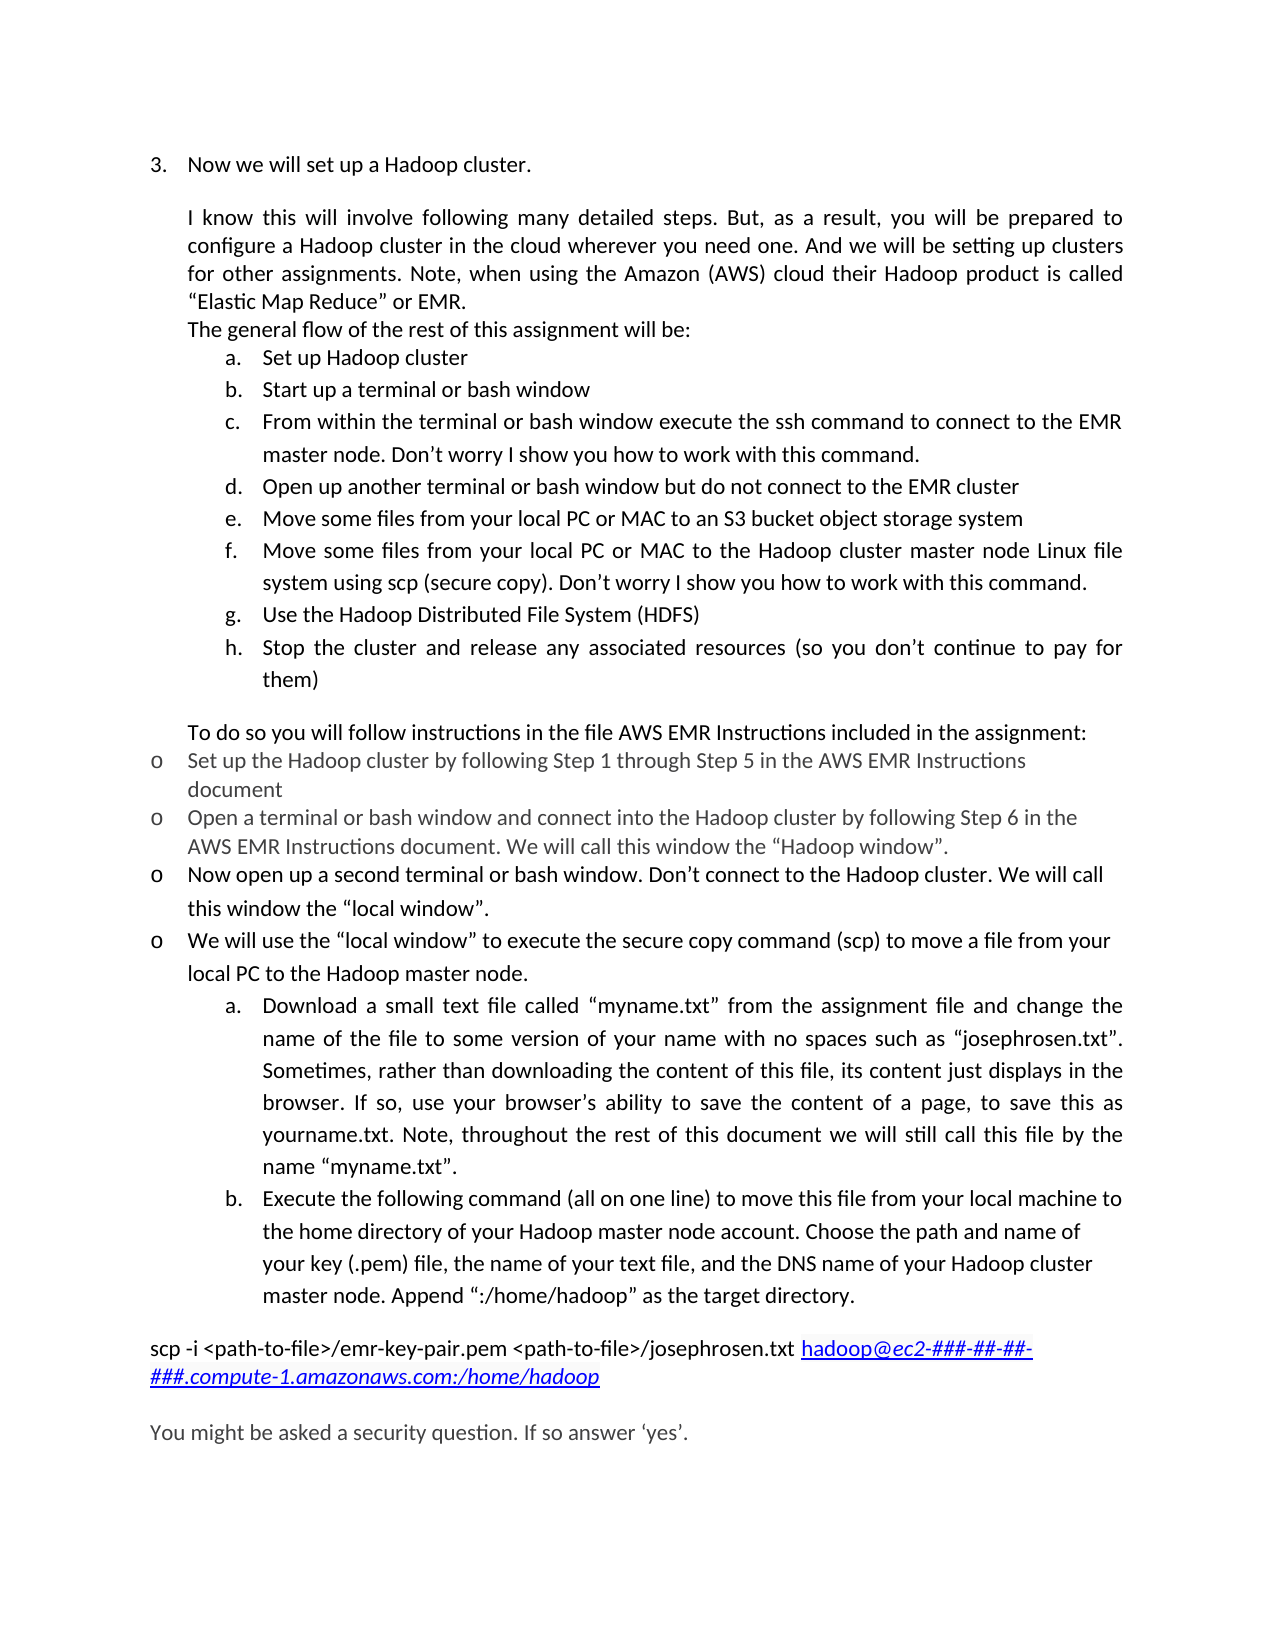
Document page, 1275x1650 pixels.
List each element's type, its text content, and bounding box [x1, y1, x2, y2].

list Stop the cluster and release any associated resources (so you don’t continue to pay for them) [225, 633, 1125, 693]
list Open up another terminal or bash window but do not connect to the EMR cluster [225, 472, 1125, 500]
list We will use the “local window” to execute the secure copy command (scp) to move a file from your local PC to the Hadoop master node. [150, 926, 1125, 987]
list Now open up a second terminal or bash window. Don’t connect to the Hadoop cluster. We will call this window the “local window”. [150, 860, 1125, 922]
list Move some files from your local PC or MAC to the Hadoop cluster master node Linux file system using scp (secure copy). Don’t worry I show you how to work with this command. [225, 536, 1125, 596]
text You might be asked a security question. If so answer ‘yes’. [150, 1418, 1125, 1446]
list From within the terminal or bash window execute the ssh command to connect to the EMR master node. Don’t worry I show you how to work with this command. [225, 407, 1125, 468]
list Set up the Hadoop cluster by following Step 1 through Step 5 in the AWS EMR Instructions document [150, 746, 1125, 803]
list Execute the following command (all on one line) to move this file from your local machine to the home directory of your Hadoop master node account. Choose the path and name of your key (.pem) file, the name of your text file, and the DNS name of your Hadoop cluster master node. Append “:/home/hadoop” as the target directory. [225, 1184, 1125, 1309]
list Now we will set up a Hadoop cluster. [150, 150, 1125, 178]
list Download a small text file called “myname.txt” from the assignment file and change the name of the file to some version of your name with no spaces such as “josephrosen.txt”. Sometimes, rather than downloading the content of this file, its content just displays in the browser. If so, use your browser’s ability to save the content of a page, to save this as yourname.txt. Note, throughout the rest of this document we will still call this file by the name “myname.txt”. [225, 991, 1125, 1180]
list Move some files from your local PC or MAC to an S3 bucket object storage system [225, 504, 1125, 532]
list Use the Hadoop Distributed File System (HDFS) [225, 601, 1125, 629]
text scp -i <path-to-file>/emr-key-pair.pem <path-to-file>/josephrosen.txt hadoop@ec2-###-##-##-###.compute-1.amazonaws.com:/home/hadoop [150, 1334, 1125, 1390]
text The general flow of the rest of this assignment will be: [187, 315, 1125, 343]
text To do so you will follow instructions in the file AWS EMR Instructions included in the assignment: [187, 718, 1125, 746]
list Start up a terminal or bash window [225, 375, 1125, 403]
list Set up Hadoop cluster [225, 343, 1125, 371]
list Open a terminal or bash window and connect into the Hadoop cluster by following Step 6 in the AWS EMR Instructions document. We will call this window the “Hadoop window”. [150, 803, 1125, 860]
text I know this will involve following many detailed steps. But, as a result, you will be prepared to configure a Hadoop cluster in the cloud wherever you need one. And we will be setting up clusters for other assignments. Note, when using the Amazon (AWS) cloud their Hadoop product is called “Elastic Map Reduce” or EMR. [187, 203, 1125, 315]
